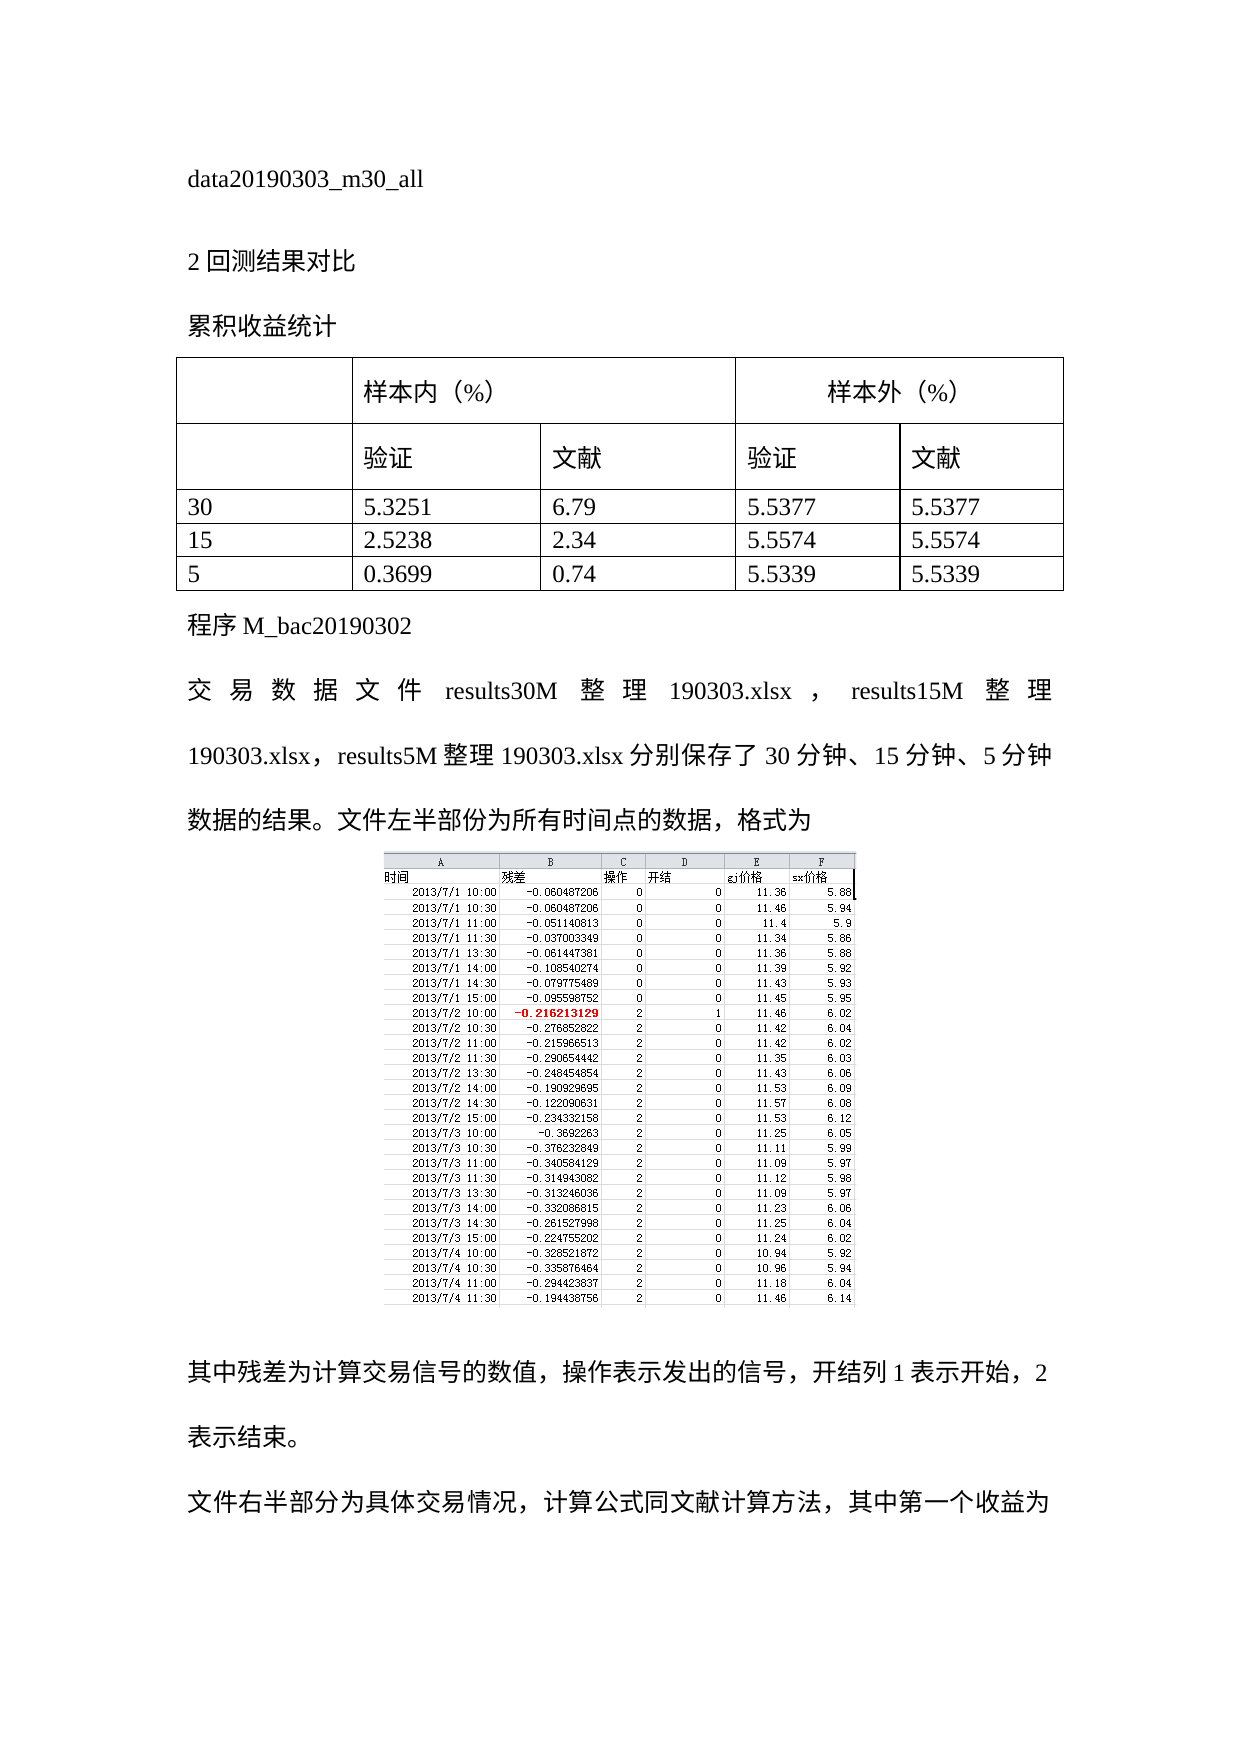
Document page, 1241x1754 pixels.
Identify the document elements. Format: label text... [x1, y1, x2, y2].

text 累积收益统计 [187, 292, 1053, 357]
table_cell 5.5339 [901, 557, 1063, 590]
table_header 样本内（%） [353, 358, 735, 423]
table_cell 0.3699 [353, 557, 540, 590]
table_header 样本外（%） [736, 358, 1063, 423]
table_cell 5.5377 [736, 490, 899, 523]
table_cell 2.34 [541, 524, 735, 556]
table_cell 5.5574 [736, 524, 899, 556]
table_cell 0.74 [541, 557, 735, 590]
table_cell 5.5574 [901, 524, 1063, 556]
text 其中残差为计算交易信号的数值，操作表示发出的信号，开结列1表示开始，2表示结束。 [187, 1338, 1053, 1468]
table_cell 文献 [901, 424, 1063, 489]
table_cell 验证 [736, 424, 899, 489]
table_header [177, 358, 352, 423]
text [187, 1468, 1053, 1533]
table_cell 5.5377 [901, 490, 1063, 523]
table_cell 30 [177, 490, 352, 523]
text data20190303_m30_all [187, 162, 1053, 194]
table_cell 5.5339 [736, 557, 899, 590]
text 2 回测结果对比 [187, 227, 1053, 292]
table_cell 5 [177, 557, 352, 590]
picture [383, 850, 857, 1308]
text 程序M_bac20190302 [187, 591, 1053, 656]
table_cell [177, 424, 352, 489]
table_cell 2.5238 [353, 524, 540, 556]
table_cell 验证 [353, 424, 540, 489]
table_cell 6.79 [541, 490, 735, 523]
table_cell 5.3251 [353, 490, 540, 523]
table_cell 文献 [541, 424, 735, 489]
table_cell 15 [177, 524, 352, 556]
text 交易数据文件results30M整理190303.xlsx，results15M整理190303.xlsx，results5M整理190303.xlsx分别保存了30分钟、15分钟、5分钟数据的结果。文件左半部份为所有时间点的数据，格式为 [187, 656, 1053, 851]
